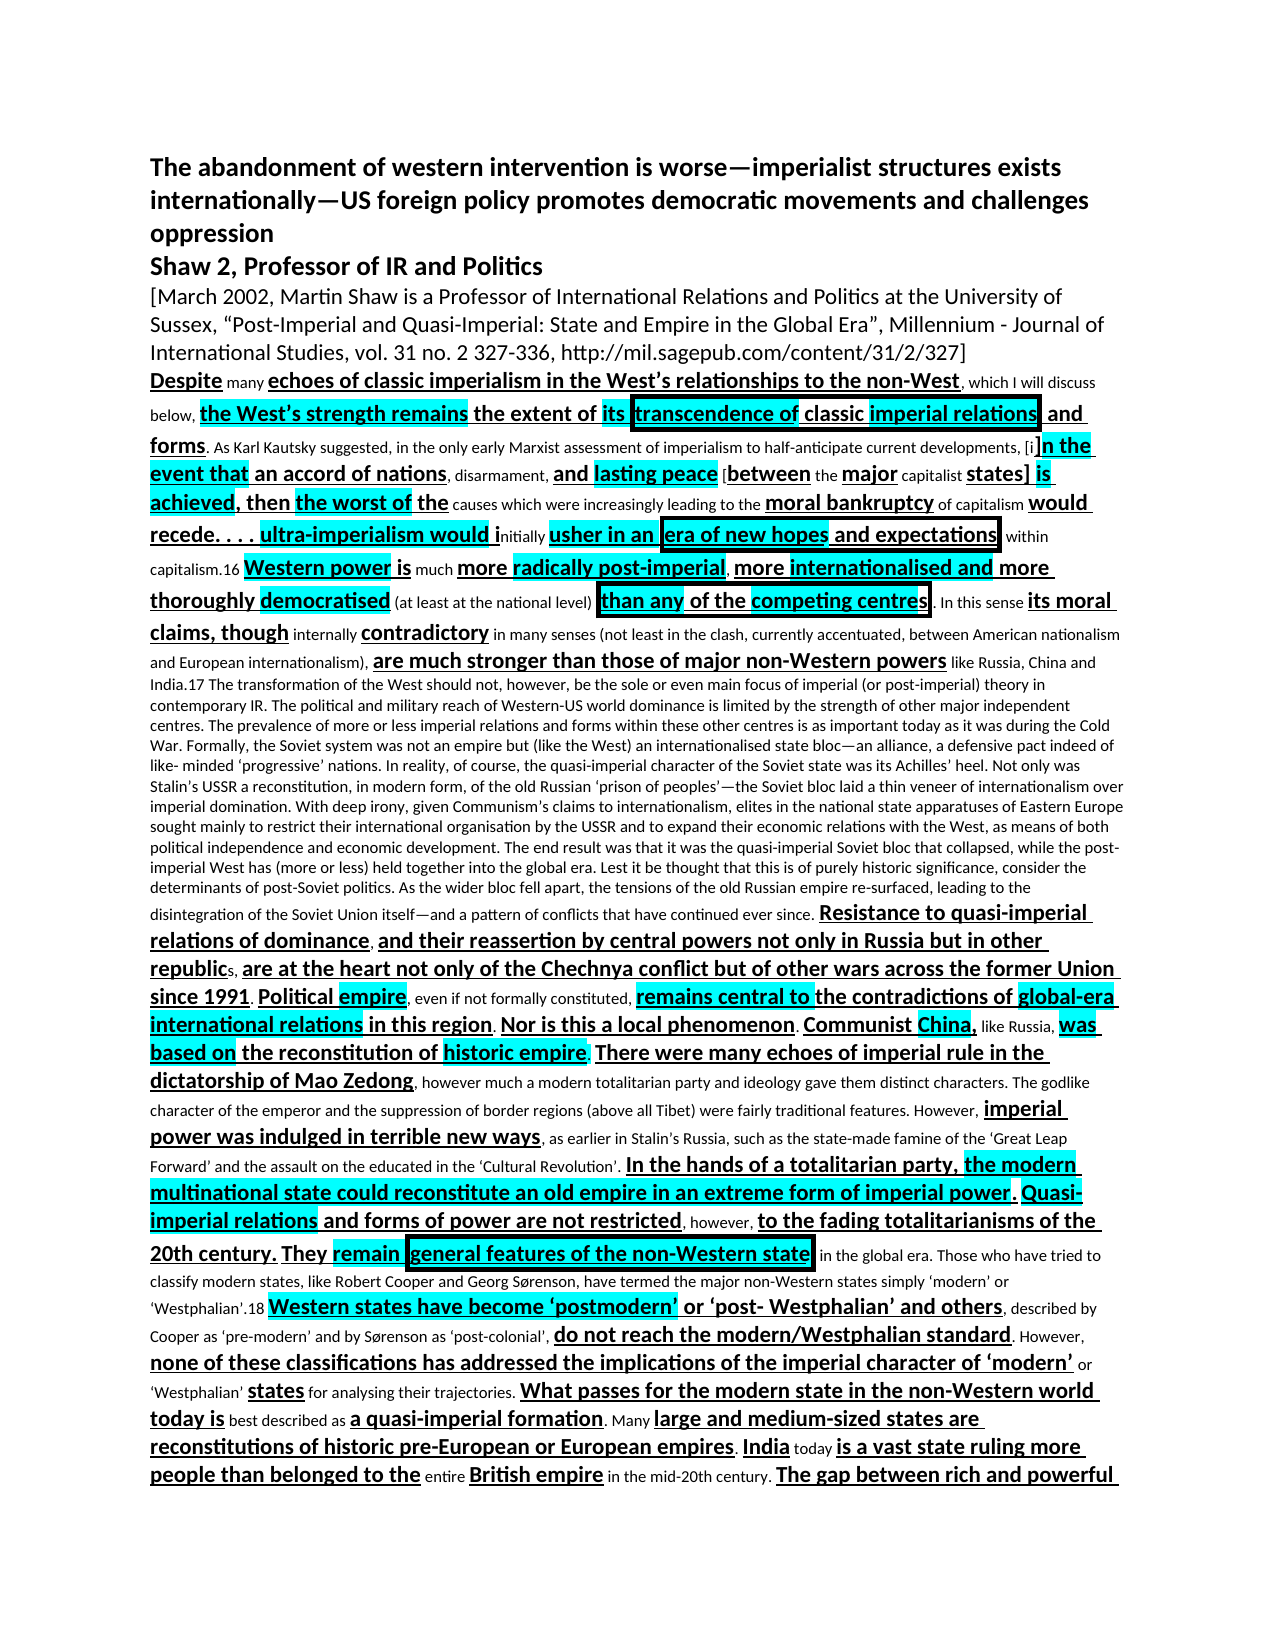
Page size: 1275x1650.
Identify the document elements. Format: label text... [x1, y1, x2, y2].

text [150, 366, 1125, 1488]
text Shaw 2, Professor of IR and Politics [150, 249, 1125, 282]
subtitle The abandonment of western intervention is worse—imperialist structures exists internationally—US foreign policy promotes democratic movements and challenges oppression [150, 150, 1125, 249]
text [March 2002, Martin Shaw is a Professor of International Relations and Politics at the University of Sussex, “Post-Imperial and Quasi-Imperial: State and Empire in the Global Era”, Millennium - Journal of International Studies, vol. 31 no. 2 327-336, http://mil.sagepub.com/content/31/2/327] [150, 282, 1125, 366]
